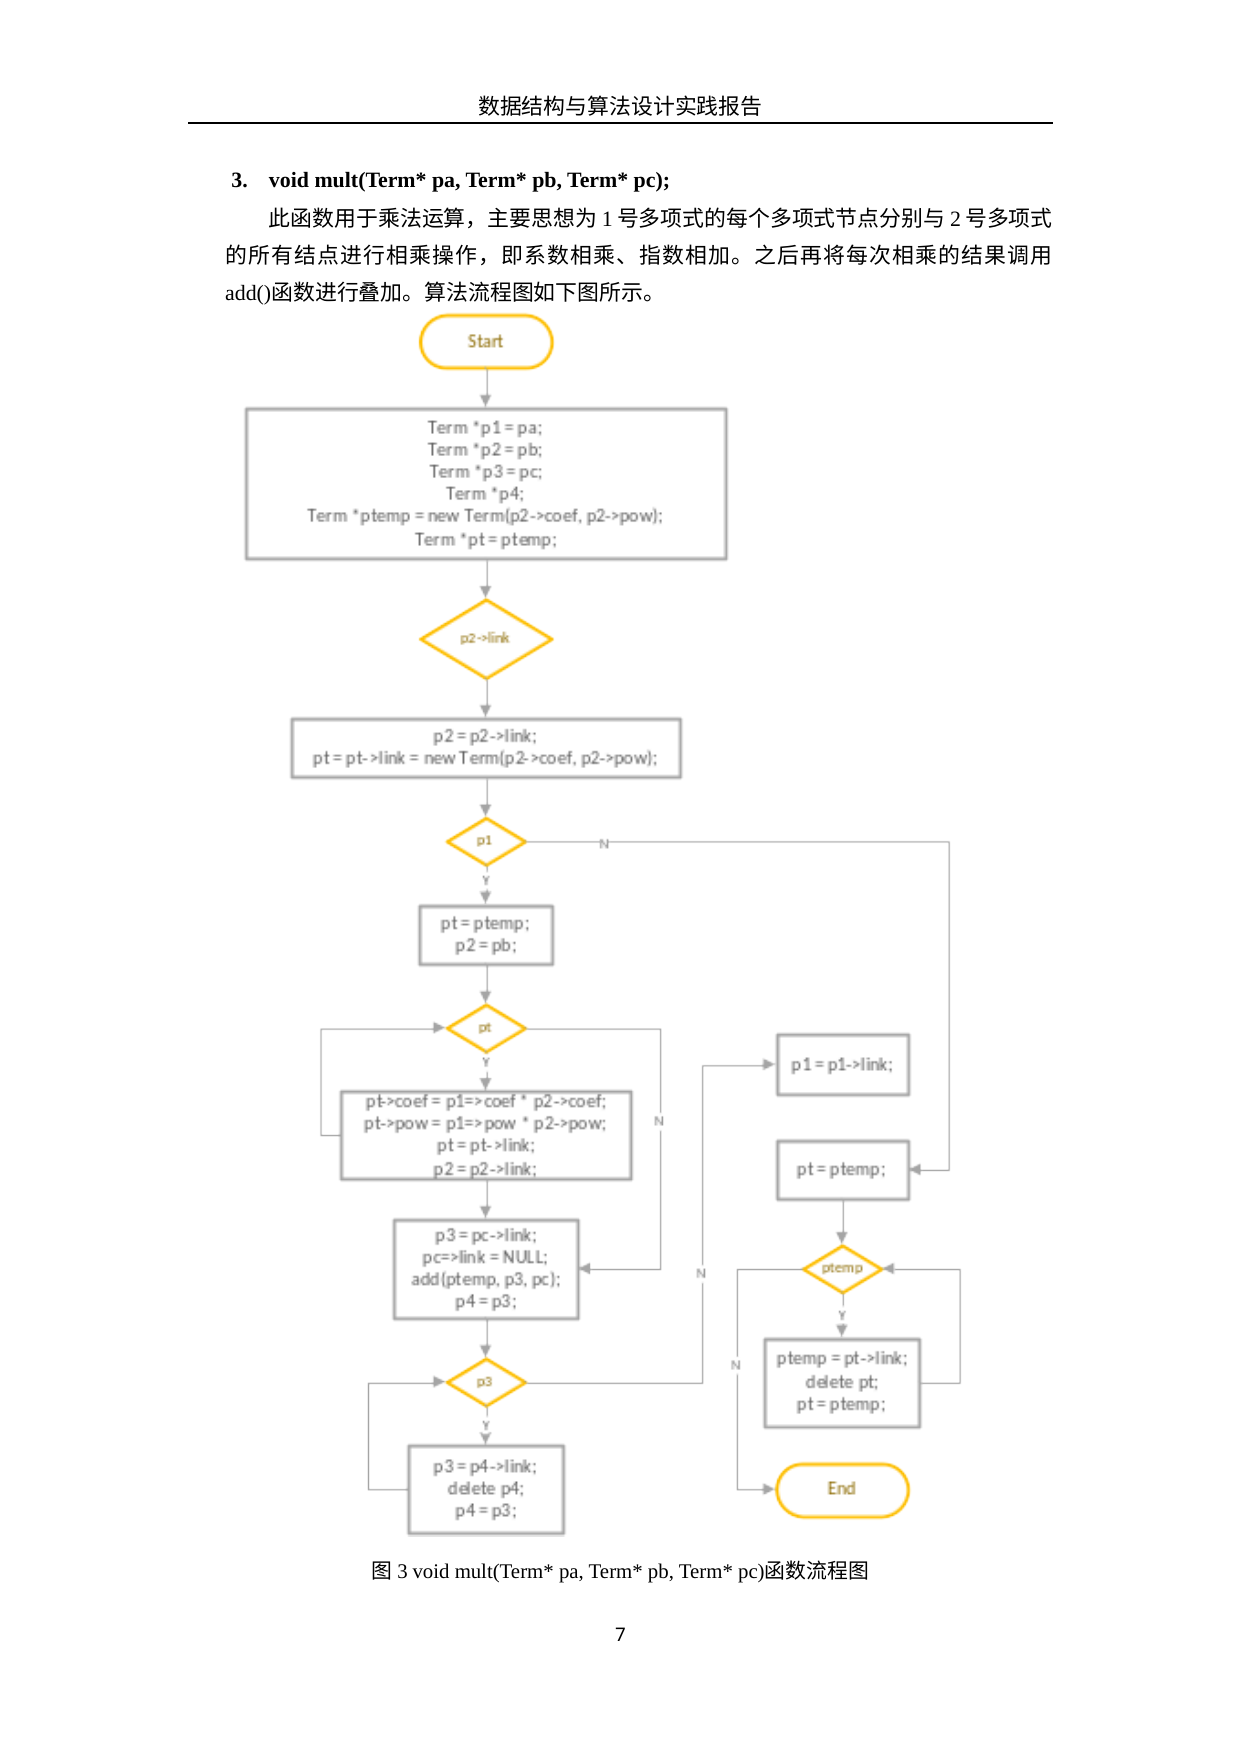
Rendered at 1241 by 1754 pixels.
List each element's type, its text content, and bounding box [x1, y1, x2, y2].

text 此函数用于乘法运算，主要思想为1号多项式的每个多项式节点分别与2号多项式的所有结点进行相乘操作，即系数相乘、指数相加。之后再将每次相乘的结果调用add()函数进行叠加。算法流程图如下图所示。 [225, 200, 1053, 307]
text 图 3 void mult(Term* pa, Term* pb, Term* pc)函数流程图 [187, 1553, 1053, 1586]
list void mult(Term* pa, Term* pb, Term* pc); [231, 164, 1053, 196]
